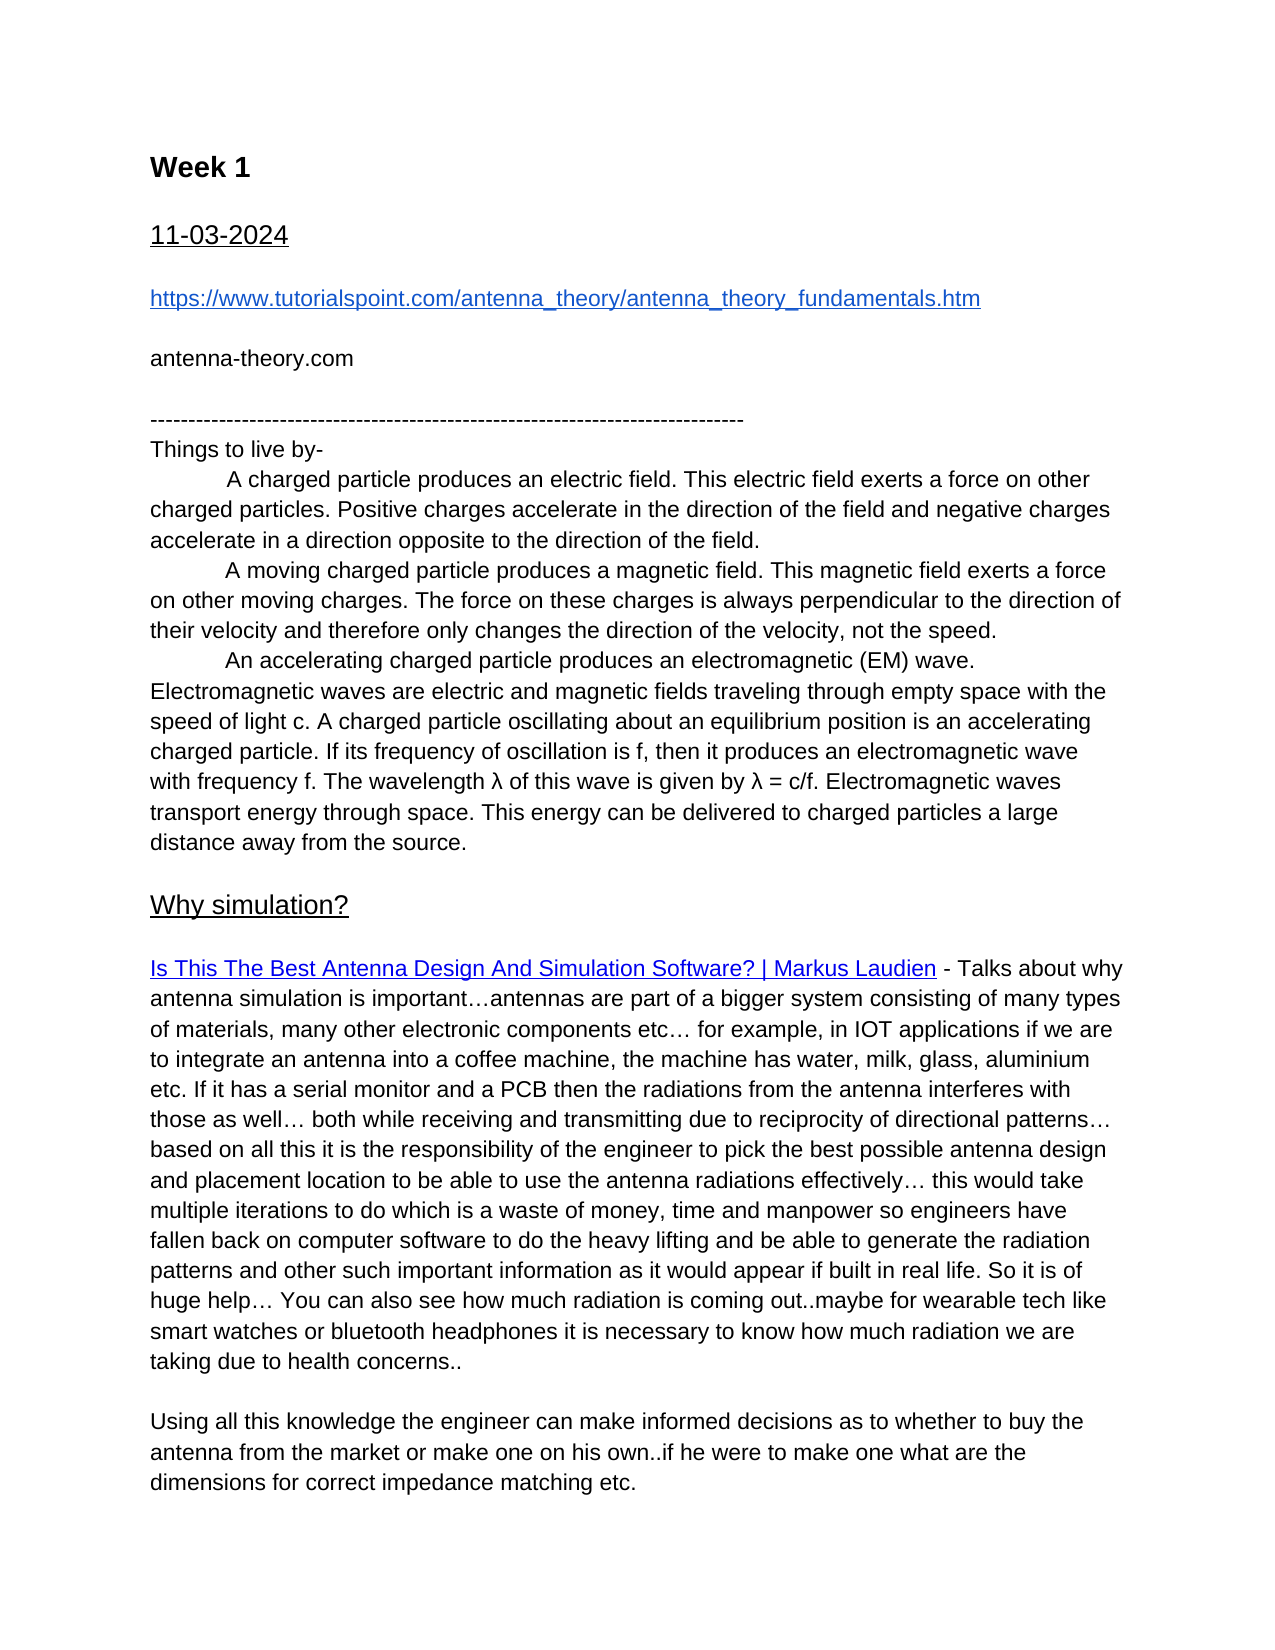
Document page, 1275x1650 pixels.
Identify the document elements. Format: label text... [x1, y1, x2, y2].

text Is This The Best Antenna Design And Simulation Software? | Markus Laudien - Talks about why antenna simulation is important…antennas are part of a bigger system consisting of many types of materials, many other electronic components etc… for example, in IOT applications if we are to integrate an antenna into a coffee machine, the machine has water, milk, glass, aluminium etc. If it has a serial monitor and a PCB then the radiations from the antenna interferes with those as well… both while receiving and transmitting due to reciprocity of directional patterns…based on all this it is the responsibility of the engineer to pick the best possible antenna design and placement location to be able to use the antenna radiations effectively… this would take multiple iterations to do which is a waste of money, time and manpower so engineers have fallen back on computer software to do the heavy lifting and be able to generate the radiation patterns and other such important information as it would appear if built in real life. So it is of huge help… You can also see how much radiation is coming out..maybe for wearable tech like smart watches or bluetooth headphones it is necessary to know how much radiation we are taking due to health concerns.. [150, 955, 1125, 1374]
text Why simulation? [150, 889, 1125, 920]
text A moving charged particle produces a magnetic field. This magnetic field exerts a force on other moving charges. The force on these charges is always perpendicular to the direction of their velocity and therefore only changes the direction of the velocity, not the speed. [150, 557, 1125, 643]
text 11-03-2024 [150, 219, 1125, 250]
text Things to live by- [150, 436, 1125, 462]
text https://www.tutorialspoint.com/antenna_theory/antenna_theory_fundamentals.htm [150, 285, 1125, 311]
text ------------------------------------------------------------------------------ [150, 406, 1125, 432]
text A charged particle produces an electric field. This electric field exerts a force on other charged particles. Positive charges accelerate in the direction of the field and negative charges accelerate in a direction opposite to the direction of the field. [150, 466, 1125, 553]
text Week 1 [150, 150, 1125, 183]
text Using all this knowledge the engineer can make informed decisions as to whether to buy the antenna from the market or make one on his own..if he were to make one what are the dimensions for correct impedance matching etc. [150, 1408, 1125, 1495]
text antenna-theory.com [150, 345, 1125, 372]
text An accelerating charged particle produces an electromagnetic (EM) wave. Electromagnetic waves are electric and magnetic fields traveling through empty space with the speed of light c. A charged particle oscillating about an equilibrium position is an accelerating charged particle. If its frequency of oscillation is f, then it produces an electromagnetic wave with frequency f. The wavelength λ of this wave is given by λ = c/f. Electromagnetic waves transport energy through space. This energy can be delivered to charged particles a large distance away from the source. [150, 647, 1125, 855]
